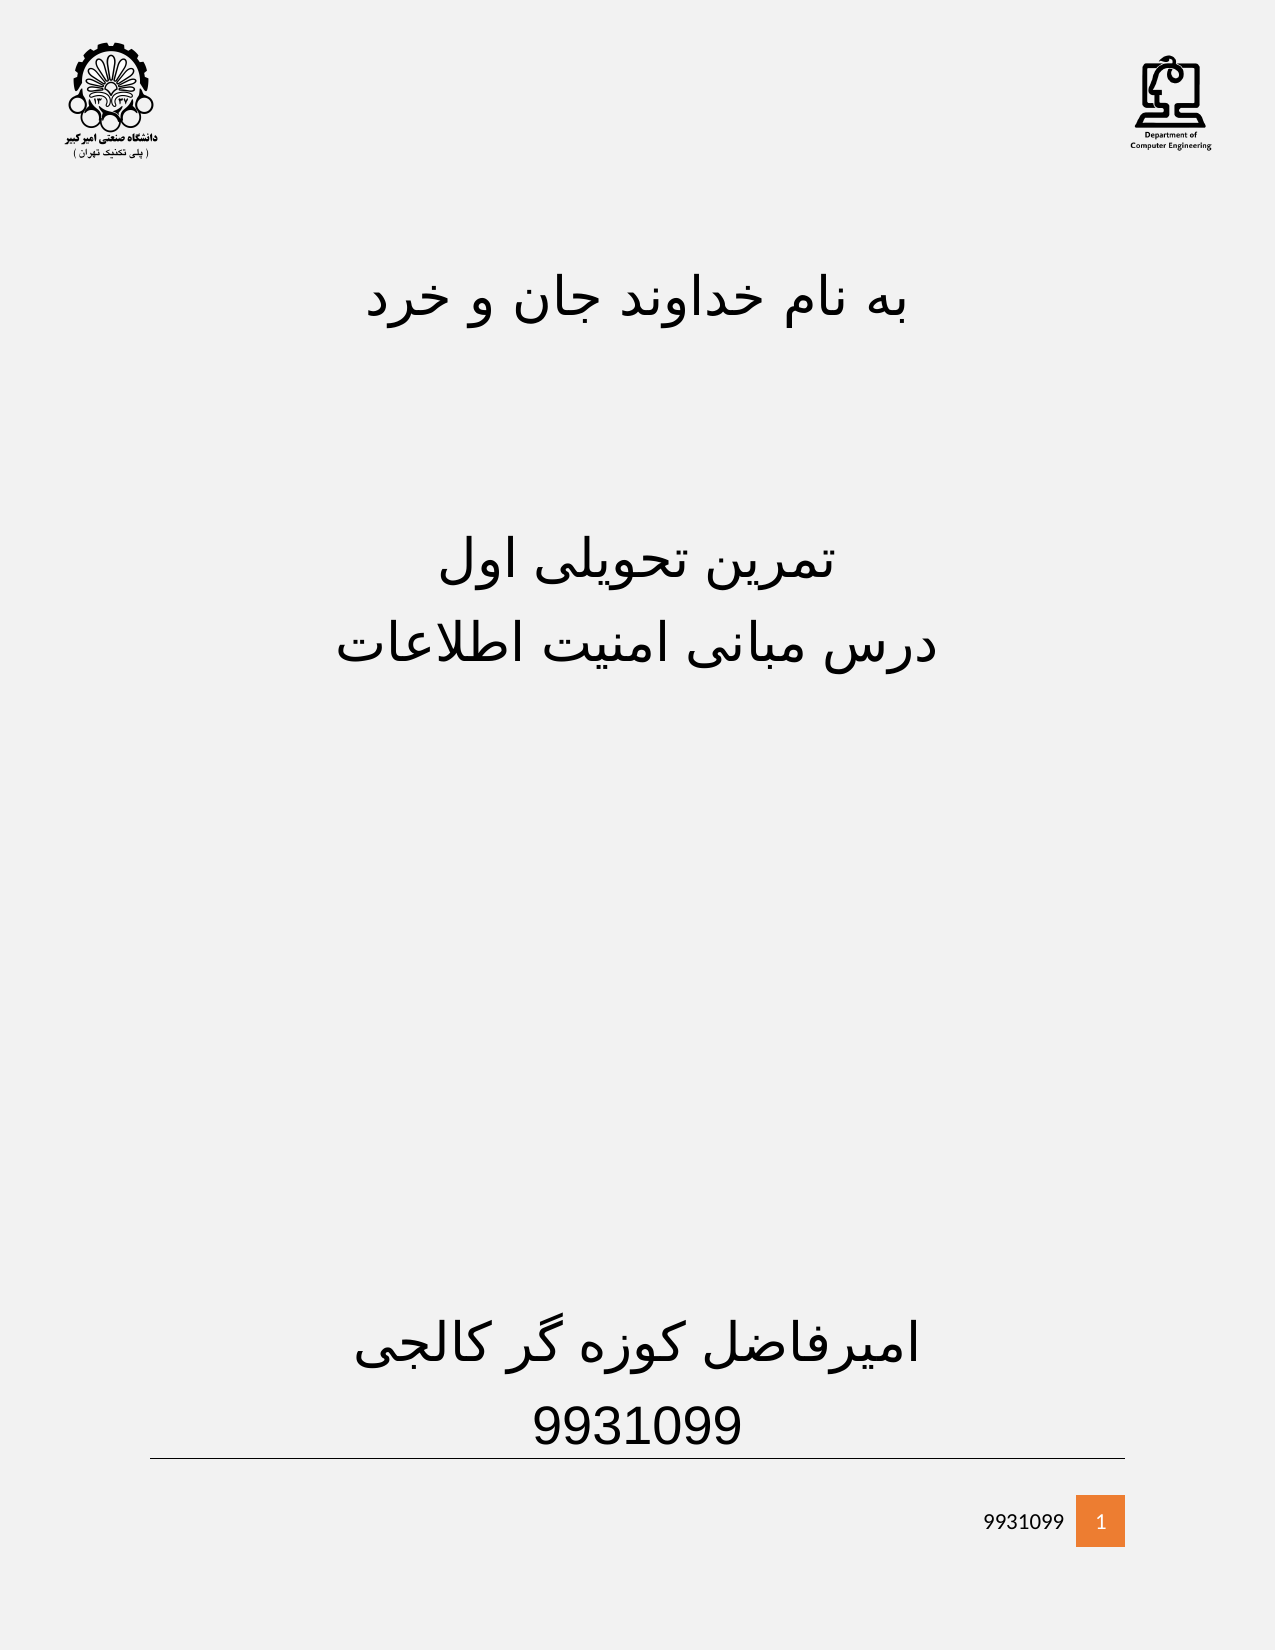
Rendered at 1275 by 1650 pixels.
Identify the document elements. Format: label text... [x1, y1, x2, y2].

text درس مبانی امنیت اطلاعات [150, 610, 1125, 672]
text 9931099 [150, 1394, 1125, 1458]
text تمرین تحویلی اول [150, 526, 1125, 588]
picture [61, 40, 161, 161]
picture [1116, 51, 1225, 160]
text به نام خداوند جان و خرد [150, 266, 1125, 328]
text امیرفاضل کوزه گر کالجی [150, 1310, 1125, 1372]
